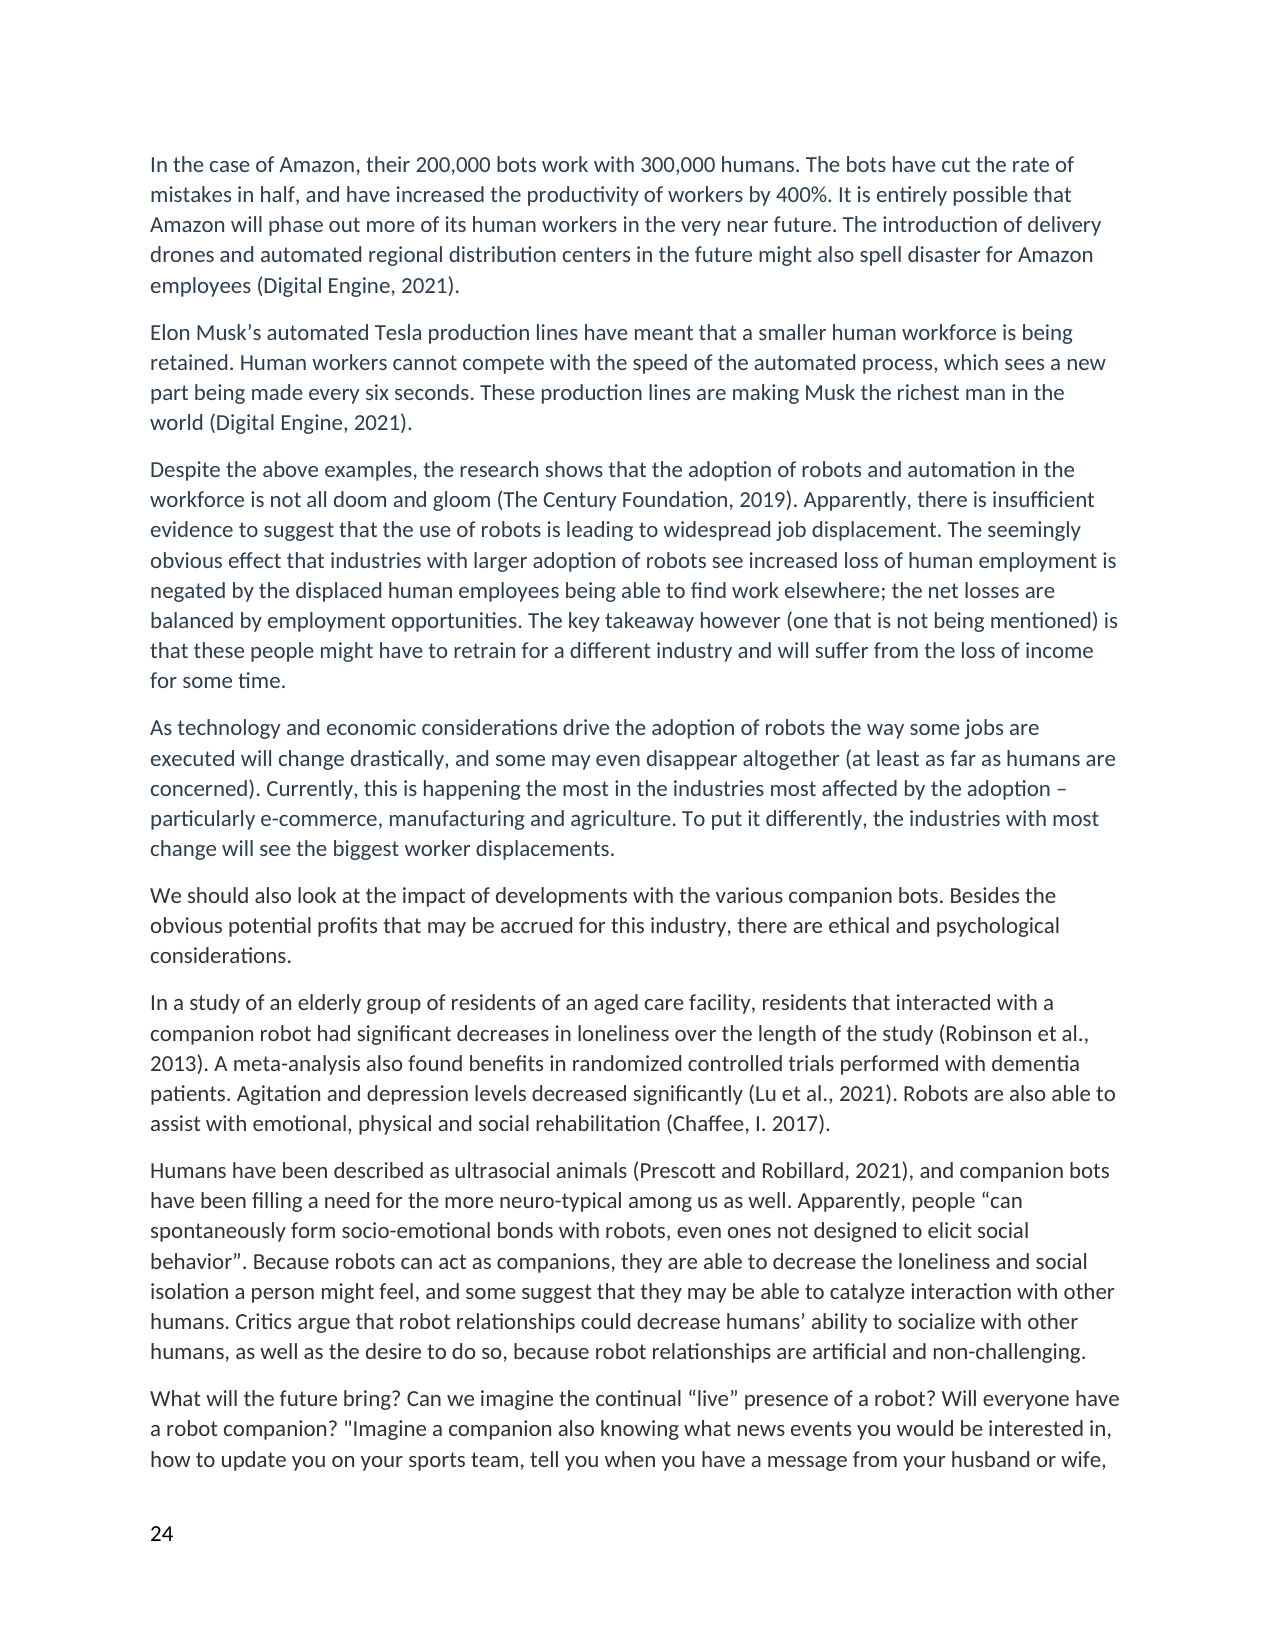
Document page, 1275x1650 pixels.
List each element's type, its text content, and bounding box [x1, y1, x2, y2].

text As technology and economic considerations drive the adoption of robots the way some jobs are executed will change drastically, and some may even disappear altogether (at least as far as humans are concerned). Currently, this is happening the most in the industries most affected by the adoption – particularly e-commerce, manufacturing and agriculture. To put it differently, the industries with most change will see the biggest worker displacements. [150, 713, 1125, 862]
text Despite the above examples, the research shows that the adoption of robots and automation in the workforce is not all doom and gloom (The Century Foundation, 2019). Apparently, there is insufficient evidence to suggest that the use of robots is leading to widespread job displacement. The seemingly obvious effect that industries with larger adoption of robots see increased loss of human employment is negated by the displaced human employees being able to find work elsewhere; the net losses are balanced by employment opportunities. The key takeaway however (one that is not being mentioned) is that these people might have to retrain for a different industry and will suffer from the loss of income for some time. [150, 455, 1125, 695]
text Humans have been described as ultrasocial animals (Prescott and Robillard, 2021), and companion bots have been filling a need for the more neuro-typical among us as well. Apparently, people “can spontaneously form socio-emotional bonds with robots, even ones not designed to elicit social behavior”. Because robots can act as companions, they are able to decrease the loneliness and social isolation a person might feel, and some suggest that they may be able to catalyze interaction with other humans. Critics argue that robot relationships could decrease humans’ ability to socialize with other humans, as well as the desire to do so, because robot relationships are artificial and non-challenging. [150, 1156, 1125, 1366]
text In a study of an elderly group of residents of an aged care facility, residents that interacted with a companion robot had significant decreases in loneliness over the length of the study (Robinson et al., 2013). A meta-analysis also found benefits in randomized controlled trials performed with dementia patients. Agitation and depression levels decreased significantly (Lu et al., 2021). Robots are also able to assist with emotional, physical and social rehabilitation (Chaffee, I. 2017). [150, 988, 1125, 1137]
text Elon Musk’s automated Tesla production lines have meant that a smaller human workforce is being retained. Human workers cannot compete with the speed of the automated process, which sees a new part being made every six seconds. These production lines are making Musk the richest man in the world (Digital Engine, 2021). [150, 318, 1125, 436]
text In the case of Amazon, their 200,000 bots work with 300,000 humans. The bots have cut the rate of mistakes in half, and have increased the productivity of workers by 400%. It is entirely possible that Amazon will phase out more of its human workers in the very near future. The introduction of delivery drones and automated regional distribution centers in the future might also spell disaster for Amazon employees (Digital Engine, 2021). [150, 150, 1125, 299]
text We should also look at the impact of developments with the various companion bots. Besides the obvious potential profits that may be accrued for this industry, there are ethical and psychological considerations. [150, 881, 1125, 970]
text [150, 1384, 1125, 1473]
